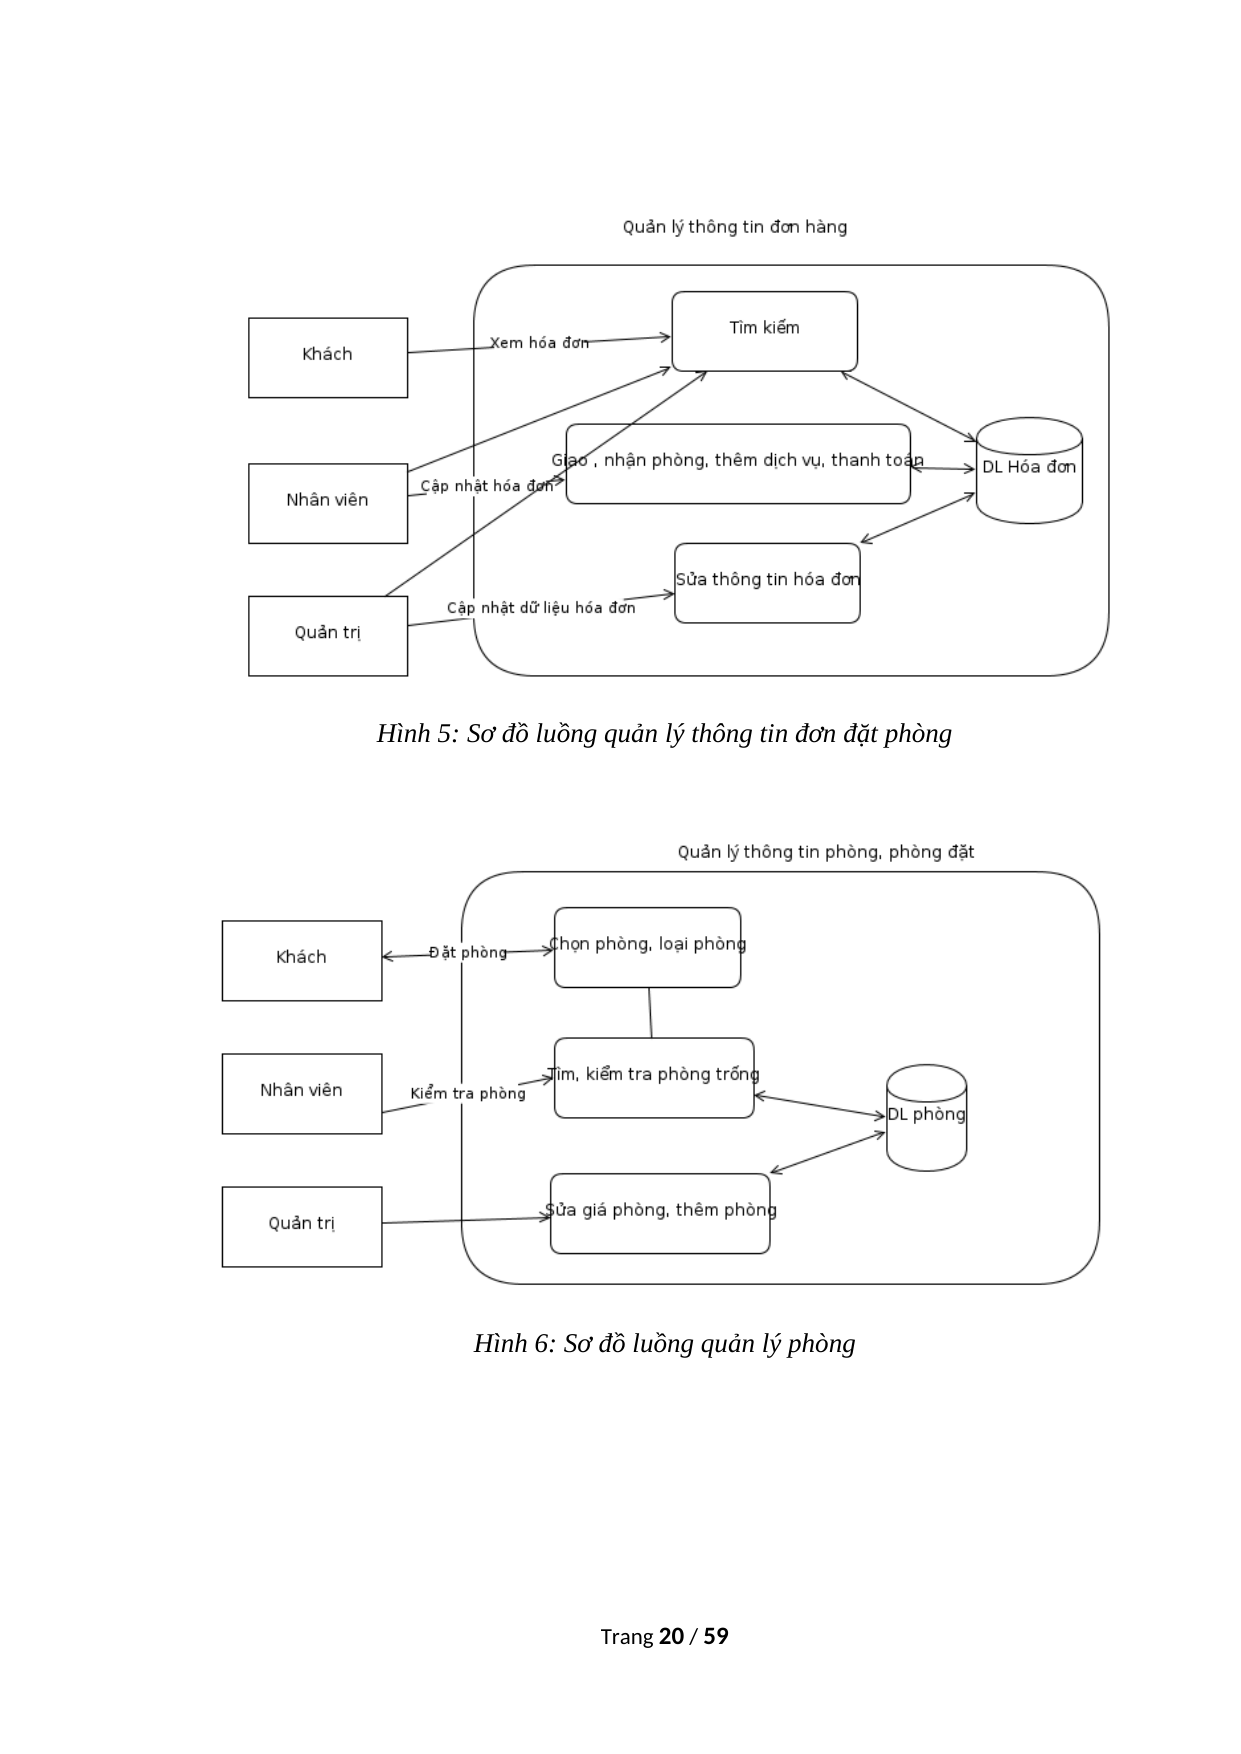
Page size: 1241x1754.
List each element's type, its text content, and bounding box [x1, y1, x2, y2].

table_cell Hình 6: Sơ đồ luồng quản lý phòng [196, 1315, 1134, 1359]
picture [206, 210, 1123, 686]
table_header [196, 810, 1134, 1315]
table_header [196, 198, 1134, 704]
table_cell Hình 5: Sơ đồ luồng quản lý thông tin đơn đặt phòng [196, 704, 1134, 748]
picture [206, 822, 1123, 1297]
